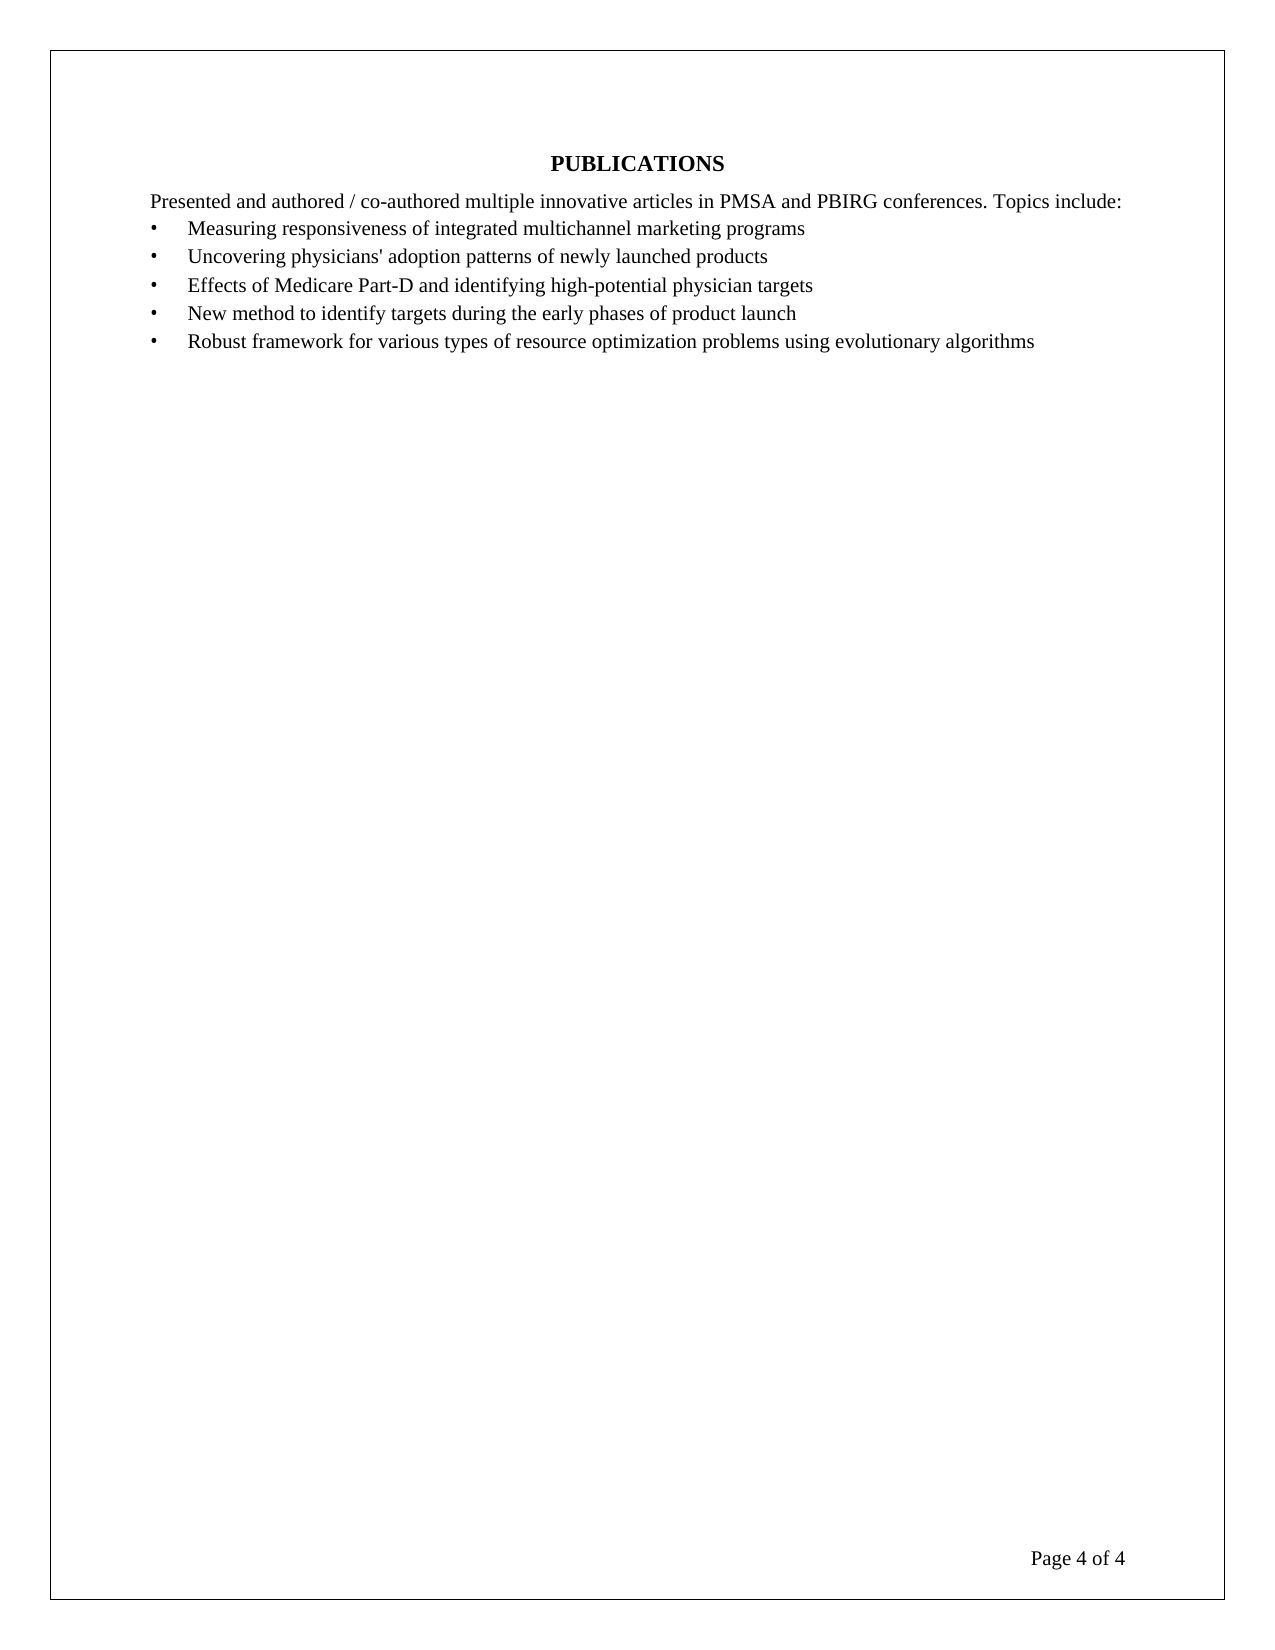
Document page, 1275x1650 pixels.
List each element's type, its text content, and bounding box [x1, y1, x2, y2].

list Robust framework for various types of resource optimization problems using evolutionary algorithms [150, 327, 1125, 355]
list New method to identify targets during the early phases of product launch [150, 298, 1125, 327]
list Effects of Medicare Part-D and identifying high-potential physician targets [150, 270, 1125, 298]
text Presented and authored / co-authored multiple innovative articles in PMSA and PBIRG conferences. Topics include: [150, 189, 1125, 213]
text PUBLICATIONS [150, 150, 1125, 176]
list Measuring responsiveness of integrated multichannel marketing programs [150, 213, 1125, 241]
list Uncovering physicians' adoption patterns of newly launched products [150, 241, 1125, 270]
